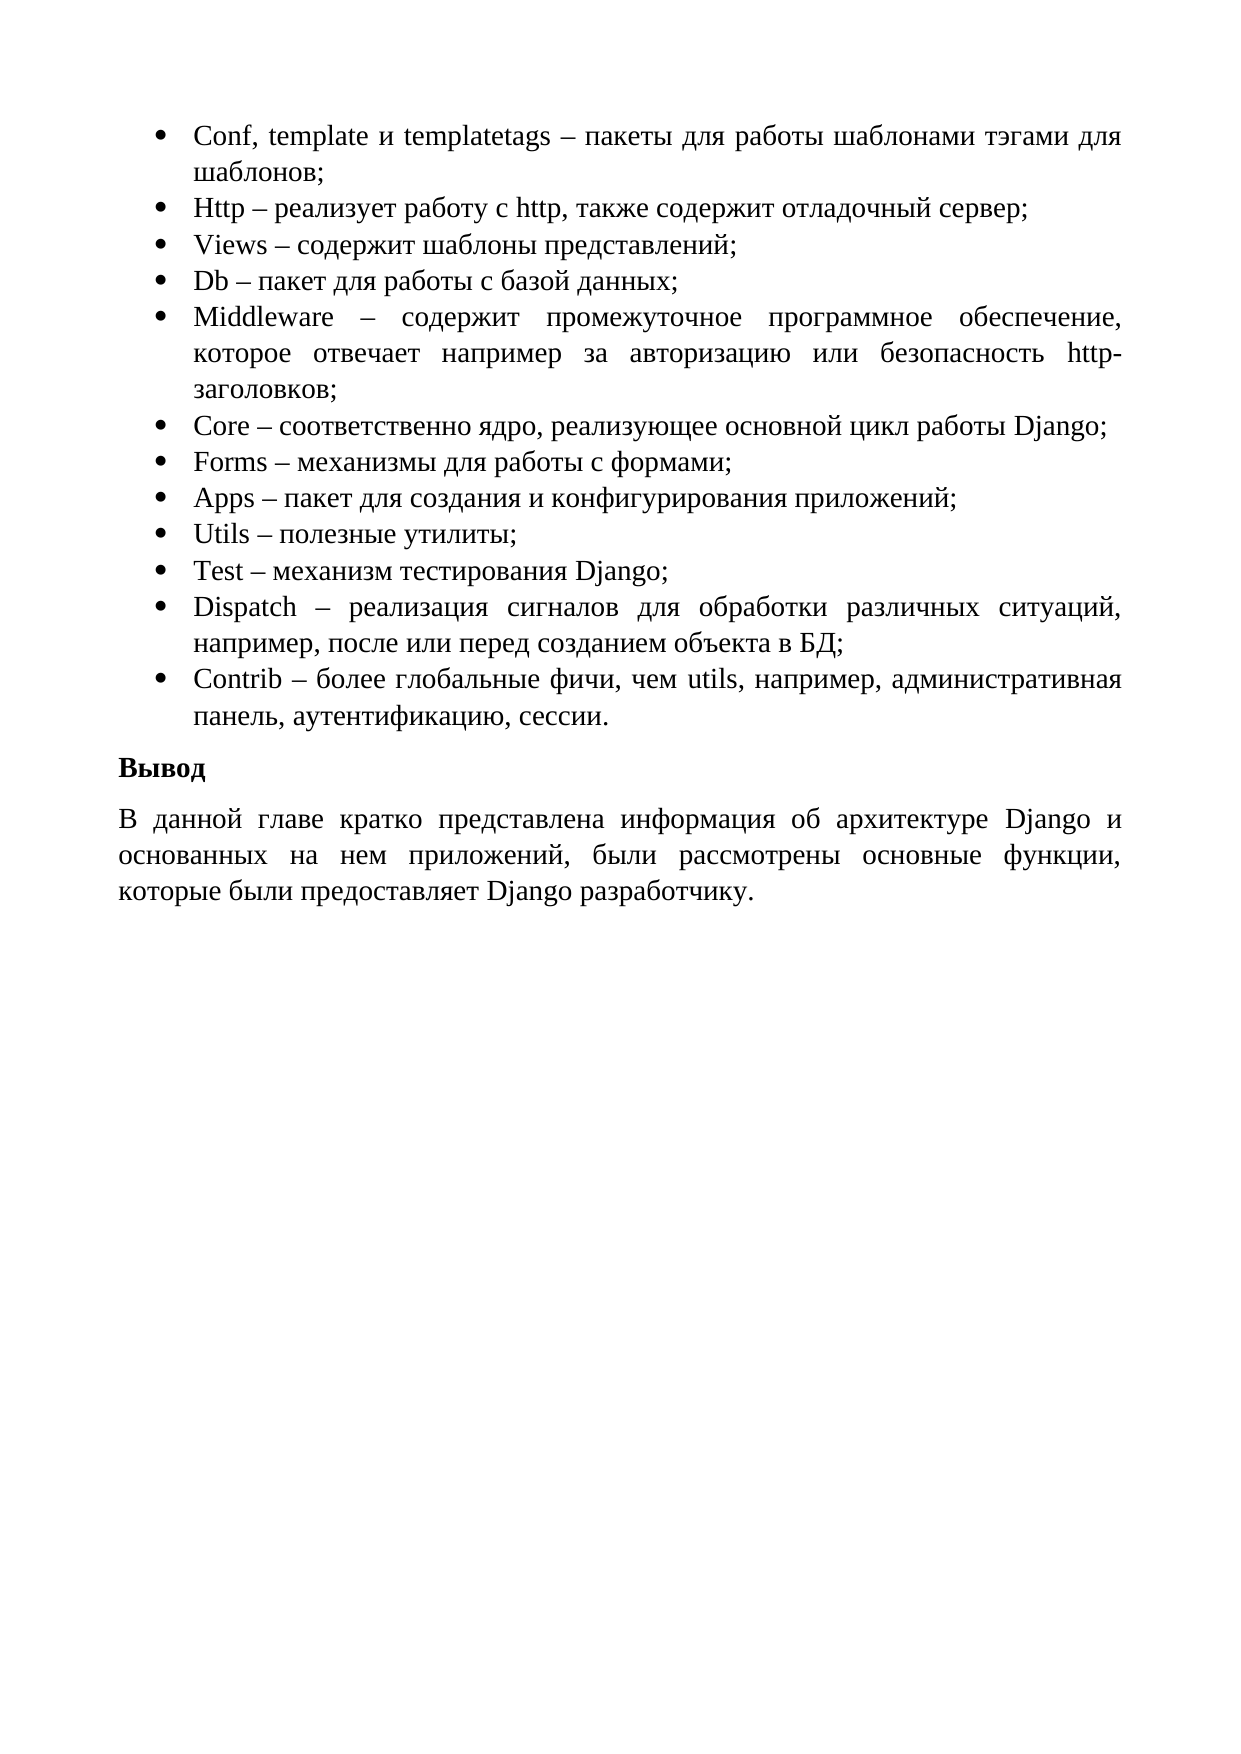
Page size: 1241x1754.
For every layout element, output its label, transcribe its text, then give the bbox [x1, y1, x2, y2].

list Middleware – содержит промежуточное программное обеспечение, которое отвечает например за авторизацию или безопасность http-заголовков; [156, 299, 1122, 405]
list Dispatch – реализация сигналов для обработки различных ситуаций, например, после или перед созданием объекта в БД; [156, 589, 1122, 659]
list Forms – механизмы для работы с формами; [156, 444, 1122, 478]
list Conf, template и templatetags – пакеты для работы шаблонами тэгами для шаблонов; [156, 118, 1122, 188]
subtitle Вывод [118, 751, 1122, 784]
list Contrib – более глобальные фичи, чем utils, например, административная панель, аутентификацию, сессии. [156, 661, 1122, 731]
list Db – пакет для работы с базой данных; [156, 263, 1122, 297]
list Http – реализует работу с http, также содержит отладочный сервер; [156, 191, 1122, 224]
list Core – соответственно ядро, реализующее основной цикл работы Django; [156, 408, 1122, 441]
list Utils – полезные утилиты; [156, 517, 1122, 550]
list Test – механизм тестирования Django; [156, 553, 1122, 586]
list Views – содержит шаблоны представлений; [156, 227, 1122, 260]
text В данной главе кратко представлена информация об архитектуре Django и основанных на нем приложений, были рассмотрены основные функции, которые были предоставляет Django разработчику. [118, 801, 1122, 907]
list Apps – пакет для создания и конфигурирования приложений; [156, 480, 1122, 514]
